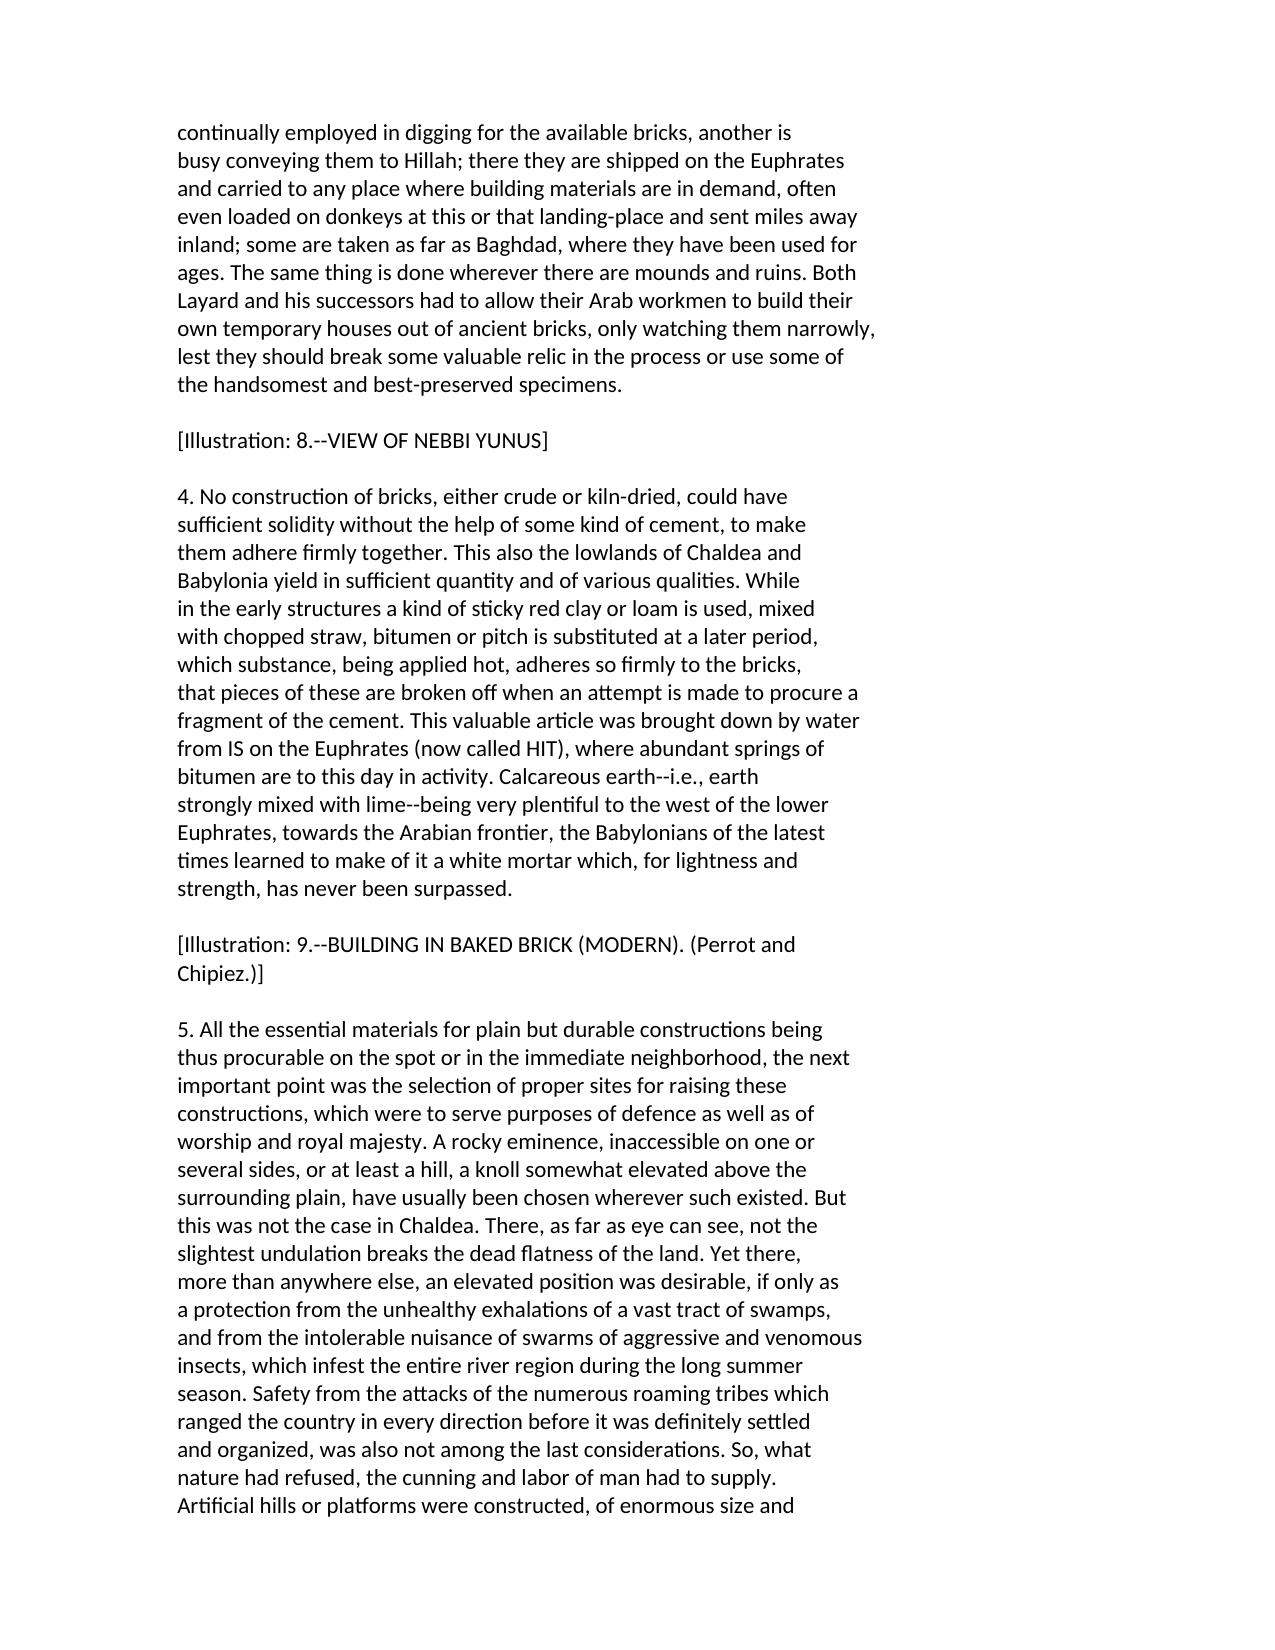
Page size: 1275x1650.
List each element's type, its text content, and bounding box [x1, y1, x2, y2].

text fragment of the cement. This valuable article was brought down by water [177, 706, 1186, 734]
text Layard and his successors had to allow their Arab workmen to build their [177, 286, 1186, 314]
text from IS on the Euphrates (now called HIT), where abundant springs of [177, 734, 1186, 762]
text and from the intolerable nuisance of swarms of aggressive and venomous [177, 1323, 1186, 1351]
text and carried to any place where building materials are in demand, often [177, 174, 1186, 202]
text times learned to make of it a white mortar which, for lightness and [177, 847, 1186, 874]
text Artificial hills or platforms were constructed, of enormous size and [177, 1491, 1186, 1519]
text important point was the selection of proper sites for raising these [177, 1071, 1186, 1099]
text surrounding plain, have usually been chosen wherever such existed. But [177, 1183, 1186, 1211]
text the handsomest and best-preserved specimens. [177, 370, 1186, 398]
text own temporary houses out of ancient bricks, only watching them narrowly, [177, 314, 1186, 342]
text strongly mixed with lime--being very plentiful to the west of the lower [177, 791, 1186, 818]
text strength, has never been surpassed. [177, 874, 1186, 903]
text lest they should break some valuable relic in the process or use some of [177, 342, 1186, 370]
text in the early structures a kind of sticky red clay or loam is used, mixed [177, 594, 1186, 622]
text 4. No construction of bricks, either crude or kiln-dried, could have [177, 482, 1186, 510]
text a protection from the unhealthy exhalations of a vast tract of swamps, [177, 1295, 1186, 1323]
text busy conveying them to Hillah; there they are shipped on the Euphrates [177, 146, 1186, 174]
text inland; some are taken as far as Baghdad, where they have been used for [177, 230, 1186, 258]
text bitumen are to this day in activity. Calcareous earth--i.e., earth [177, 762, 1186, 791]
text them adhere firmly together. This also the lowlands of Chaldea and [177, 538, 1186, 566]
text this was not the case in Chaldea. There, as far as eye can see, not the [177, 1211, 1186, 1239]
text Chipiez.)] [177, 959, 1186, 987]
text ranged the country in every direction before it was definitely settled [177, 1407, 1186, 1435]
text slightest undulation breaks the dead flatness of the land. Yet there, [177, 1239, 1186, 1267]
text worship and royal majesty. A rocky eminence, inaccessible on one or [177, 1127, 1186, 1155]
text 5. All the essential materials for plain but durable constructions being [177, 1015, 1186, 1043]
text continually employed in digging for the available bricks, another is [177, 118, 1186, 146]
text more than anywhere else, an elevated position was desirable, if only as [177, 1267, 1186, 1295]
text that pieces of these are broken off when an attempt is made to procure a [177, 678, 1186, 706]
text sufficient solidity without the help of some kind of cement, to make [177, 510, 1186, 538]
text Babylonia yield in sufficient quantity and of various qualities. While [177, 566, 1186, 594]
text ages. The same thing is done wherever there are mounds and ruins. Both [177, 258, 1186, 286]
text insects, which infest the entire river region during the long summer [177, 1351, 1186, 1379]
text season. Safety from the attacks of the numerous roaming tribes which [177, 1379, 1186, 1407]
text even loaded on donkeys at this or that landing-place and sent miles away [177, 202, 1186, 230]
text with chopped straw, bitumen or pitch is substituted at a later period, [177, 622, 1186, 650]
text [Illustration: 9.--BUILDING IN BAKED BRICK (MODERN). (Perrot and [177, 931, 1186, 959]
text nature had refused, the cunning and labor of man had to supply. [177, 1463, 1186, 1491]
text constructions, which were to serve purposes of defence as well as of [177, 1099, 1186, 1127]
text which substance, being applied hot, adheres so firmly to the bricks, [177, 650, 1186, 678]
text thus procurable on the spot or in the immediate neighborhood, the next [177, 1043, 1186, 1071]
text [Illustration: 8.--VIEW OF NEBBI YUNUS] [177, 426, 1186, 454]
text Euphrates, towards the Arabian frontier, the Babylonians of the latest [177, 818, 1186, 847]
text and organized, was also not among the last considerations. So, what [177, 1435, 1186, 1463]
text several sides, or at least a hill, a knoll somewhat elevated above the [177, 1155, 1186, 1183]
